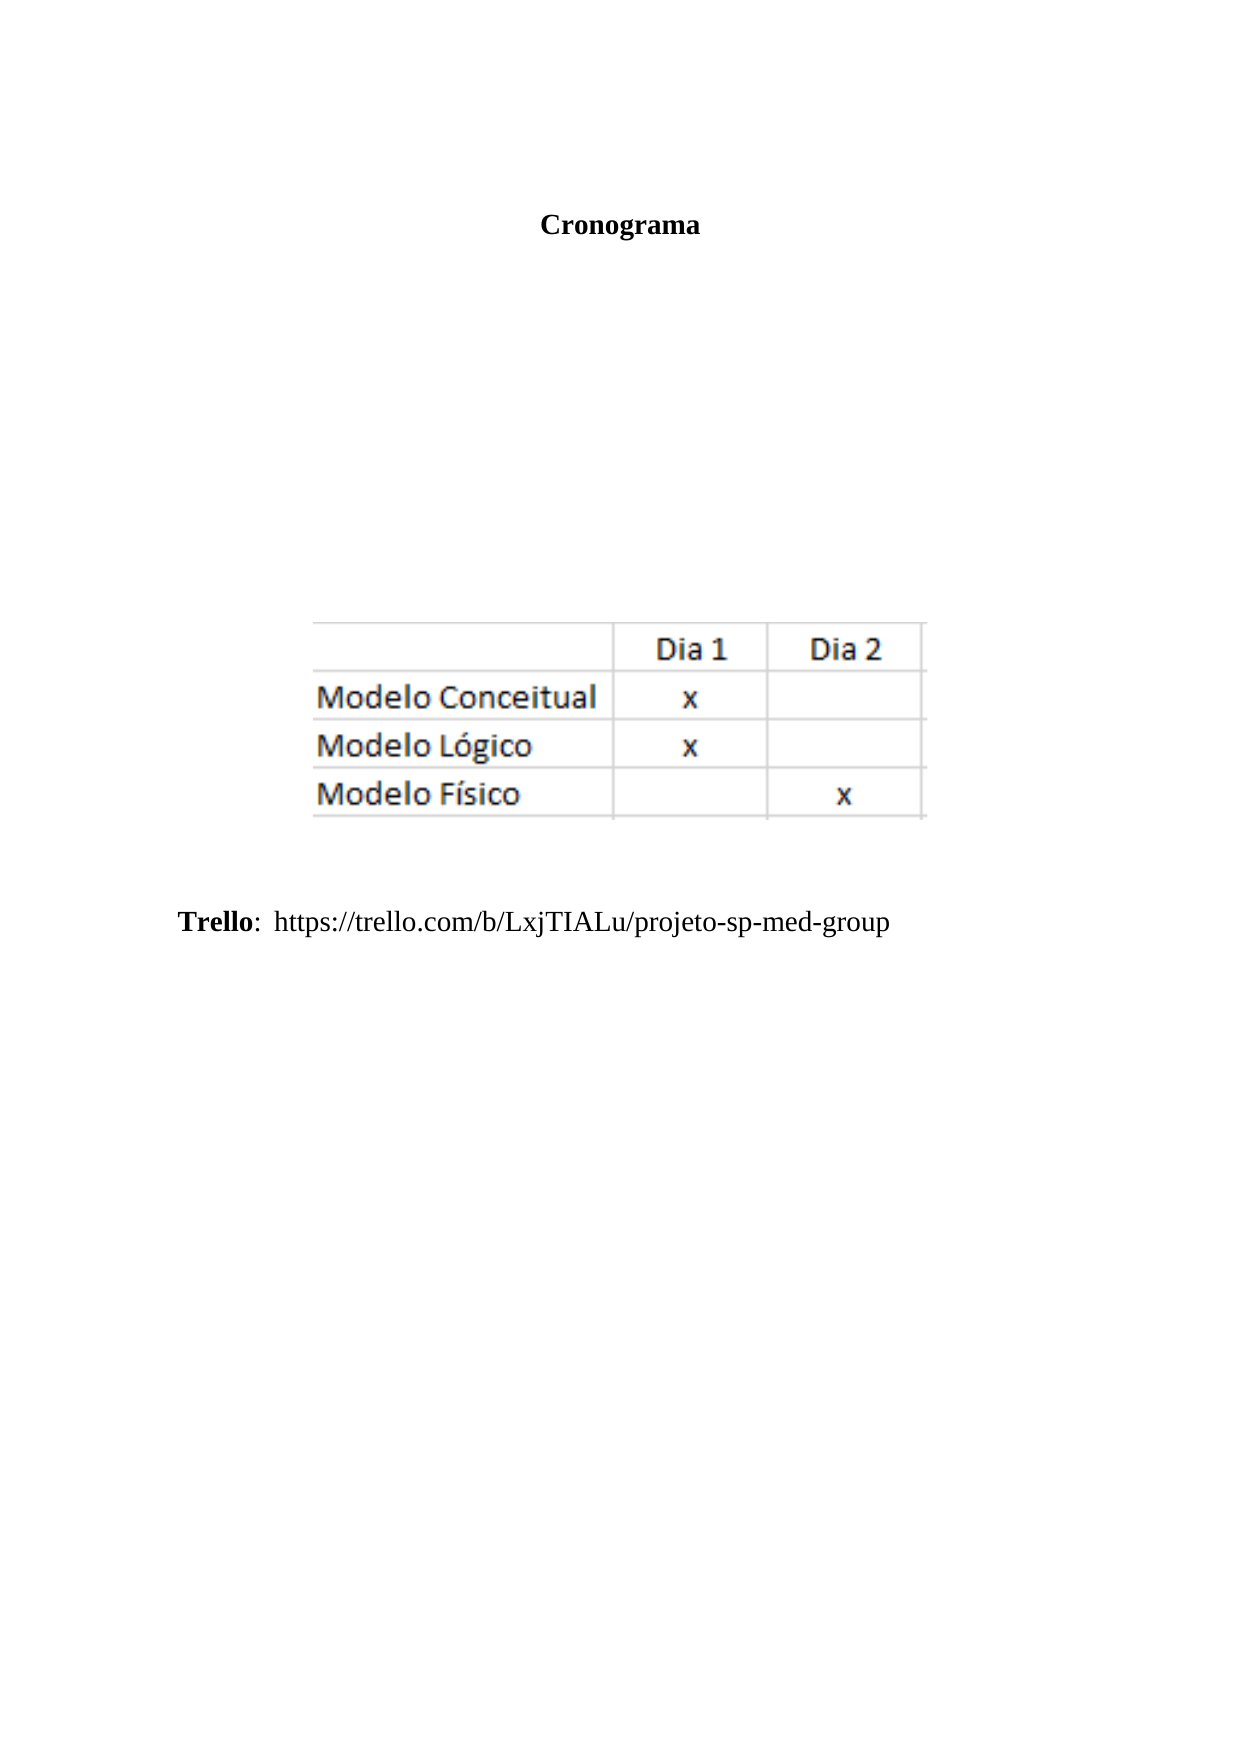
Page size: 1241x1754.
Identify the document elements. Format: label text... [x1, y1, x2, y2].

text Cronograma [177, 207, 1063, 241]
picture [312, 622, 928, 820]
text Trello: https://trello.com/b/LxjTIALu/projeto-sp-med-group [177, 904, 1063, 937]
